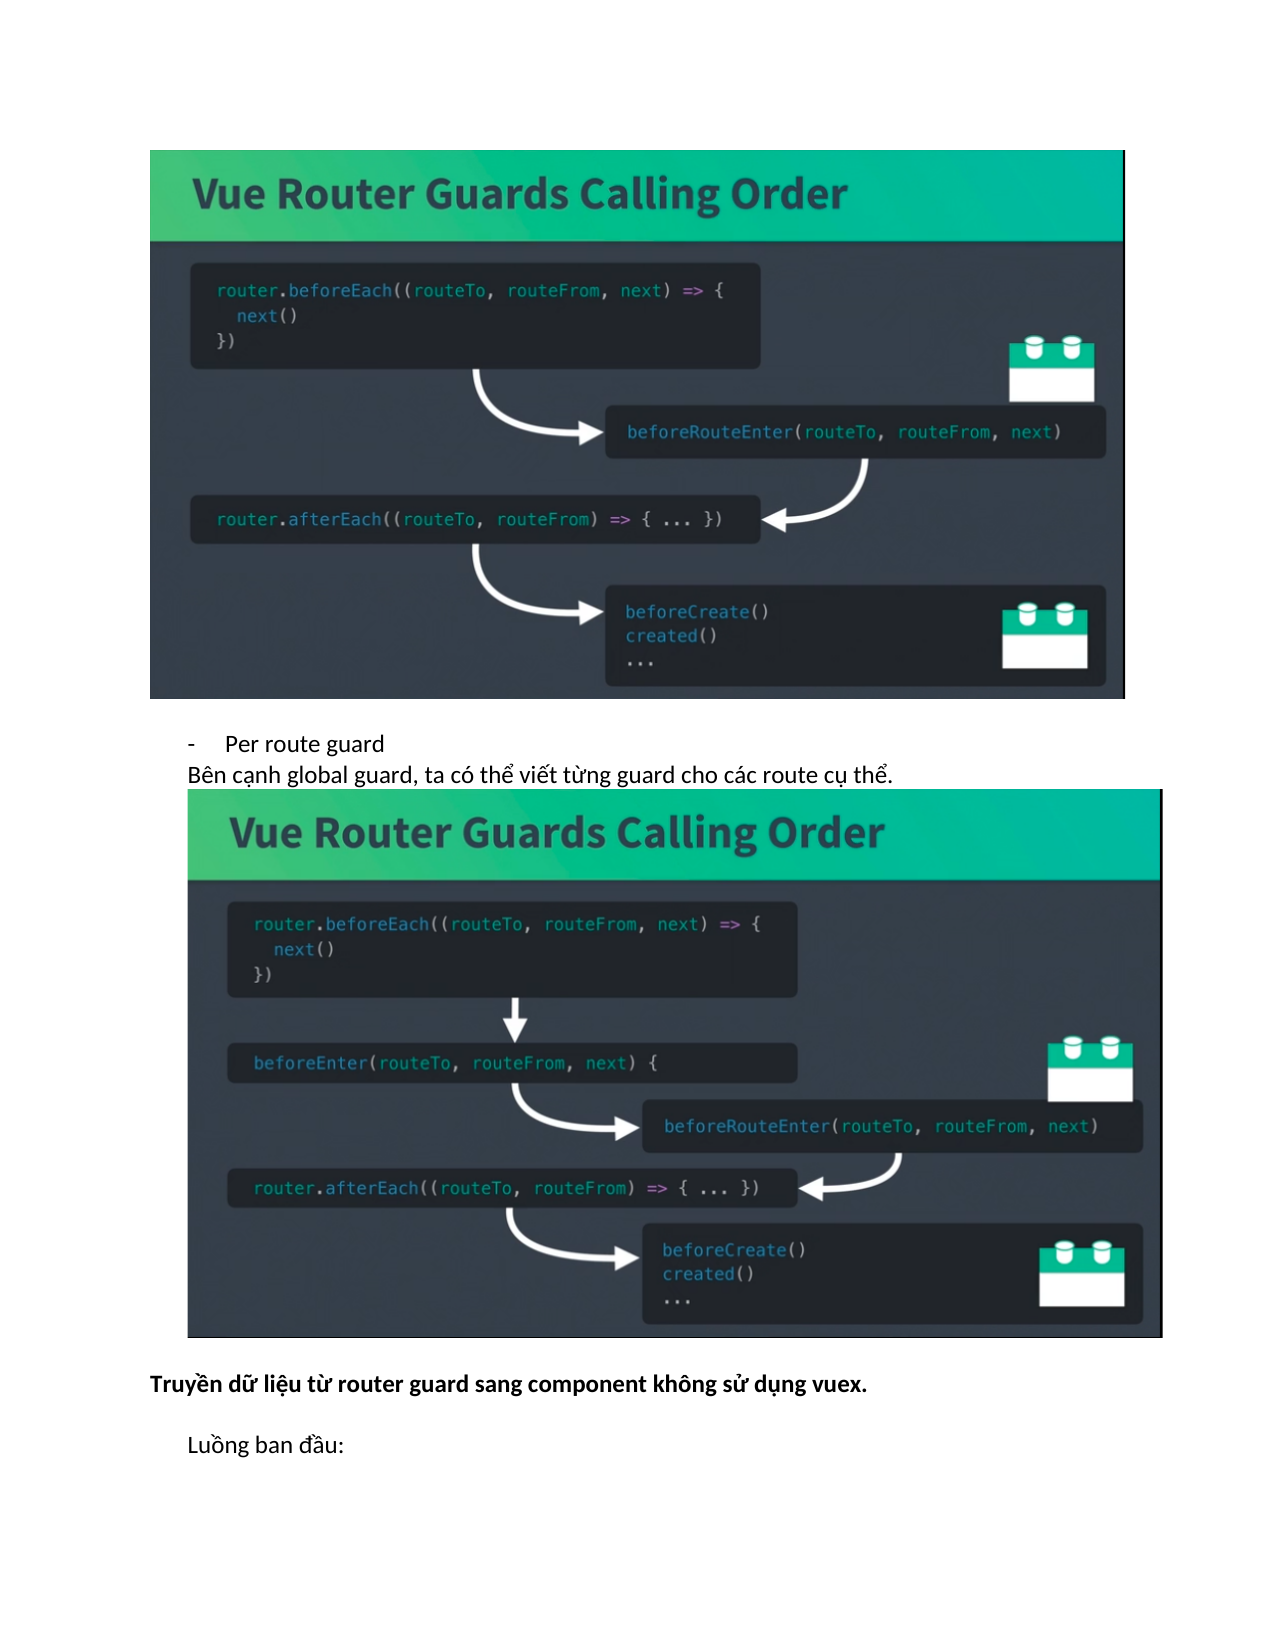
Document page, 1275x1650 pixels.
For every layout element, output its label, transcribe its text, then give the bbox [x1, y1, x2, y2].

picture [187, 789, 1163, 1338]
list Per route guard [187, 729, 1125, 759]
text Luồng ban đầu: [187, 1429, 1125, 1460]
text Bên cạnh global guard, ta có thể viết từng guard cho các route cụ thể. [187, 759, 1125, 789]
picture [150, 150, 1125, 699]
text Truyền dữ liệu từ router guard sang component không sử dụng vuex. [150, 1368, 1125, 1399]
